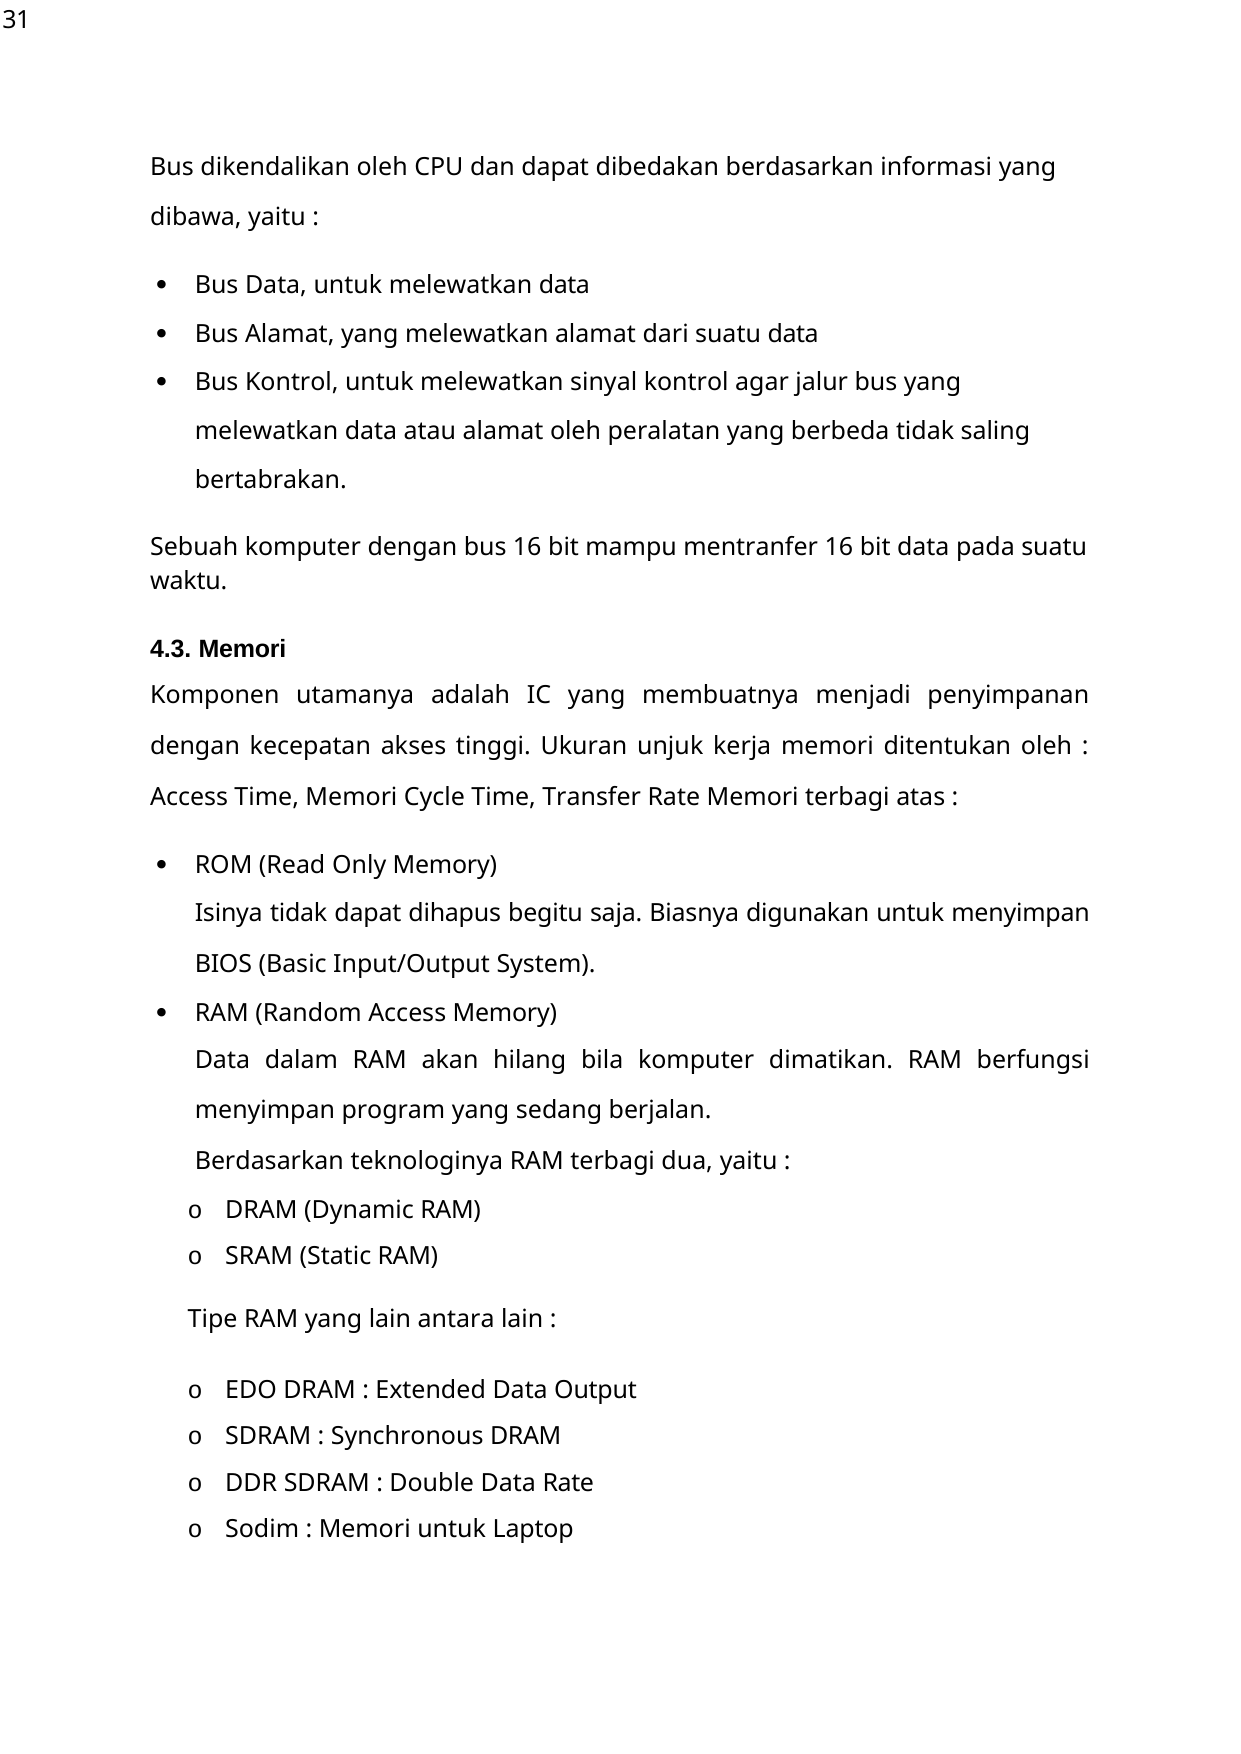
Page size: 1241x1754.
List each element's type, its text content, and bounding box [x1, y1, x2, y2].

text Bus dikendalikan oleh CPU dan dapat dibedakan berdasarkan informasi yang dibawa, yaitu : [150, 148, 1093, 233]
list DDR SDRAM : Double Data Rate [187, 1464, 1093, 1499]
list ROM (Read Only Memory) [157, 847, 1093, 881]
list EDO DRAM : Extended Data Output [187, 1371, 1093, 1406]
text Isinya tidak dapat dihapus begitu saja. Biasnya digunakan untuk menyimpan BIOS (Basic Input/Output System). [194, 894, 1090, 980]
list RAM (Random Access Memory) [157, 997, 1093, 1028]
list SRAM (Static RAM) [187, 1238, 1093, 1272]
list Bus Kontrol, untuk melewatkan sinyal kontrol agar jalur bus yang melewatkan data atau alamat oleh peralatan yang berbeda tidak saling bertabrakan. [157, 363, 1090, 496]
list Sodim : Memori untuk Laptop [187, 1511, 1093, 1545]
text Tipe RAM yang lain antara lain : [187, 1301, 1093, 1335]
text Data dalam RAM akan hilang bila komputer dimatikan. RAM berfungsi menyimpan program yang sedang berjalan. [194, 1042, 1090, 1126]
subtitle Memori [150, 634, 1093, 662]
list DRAM (Dynamic RAM) [187, 1191, 1093, 1226]
list Bus Alamat, yang melewatkan alamat dari suatu data [157, 315, 1093, 349]
text Berdasarkan teknologinya RAM terbagi dua, yaitu : [194, 1143, 1093, 1177]
list Bus Data, untuk melewatkan data [157, 267, 1093, 301]
list SDRAM : Synchronous DRAM [187, 1418, 1093, 1452]
text Sebuah komputer dengan bus 16 bit mampu mentranfer 16 bit data pada suatu waktu. [150, 529, 1093, 597]
text Komponen utamanya adalah IC yang membuatnya menjadi penyimpanan dengan kecepatan akses tinggi. Ukuran unjuk kerja memori ditentukan oleh : Access Time, Memori Cycle Time, Transfer Rate Memori terbagi atas : [150, 677, 1090, 813]
